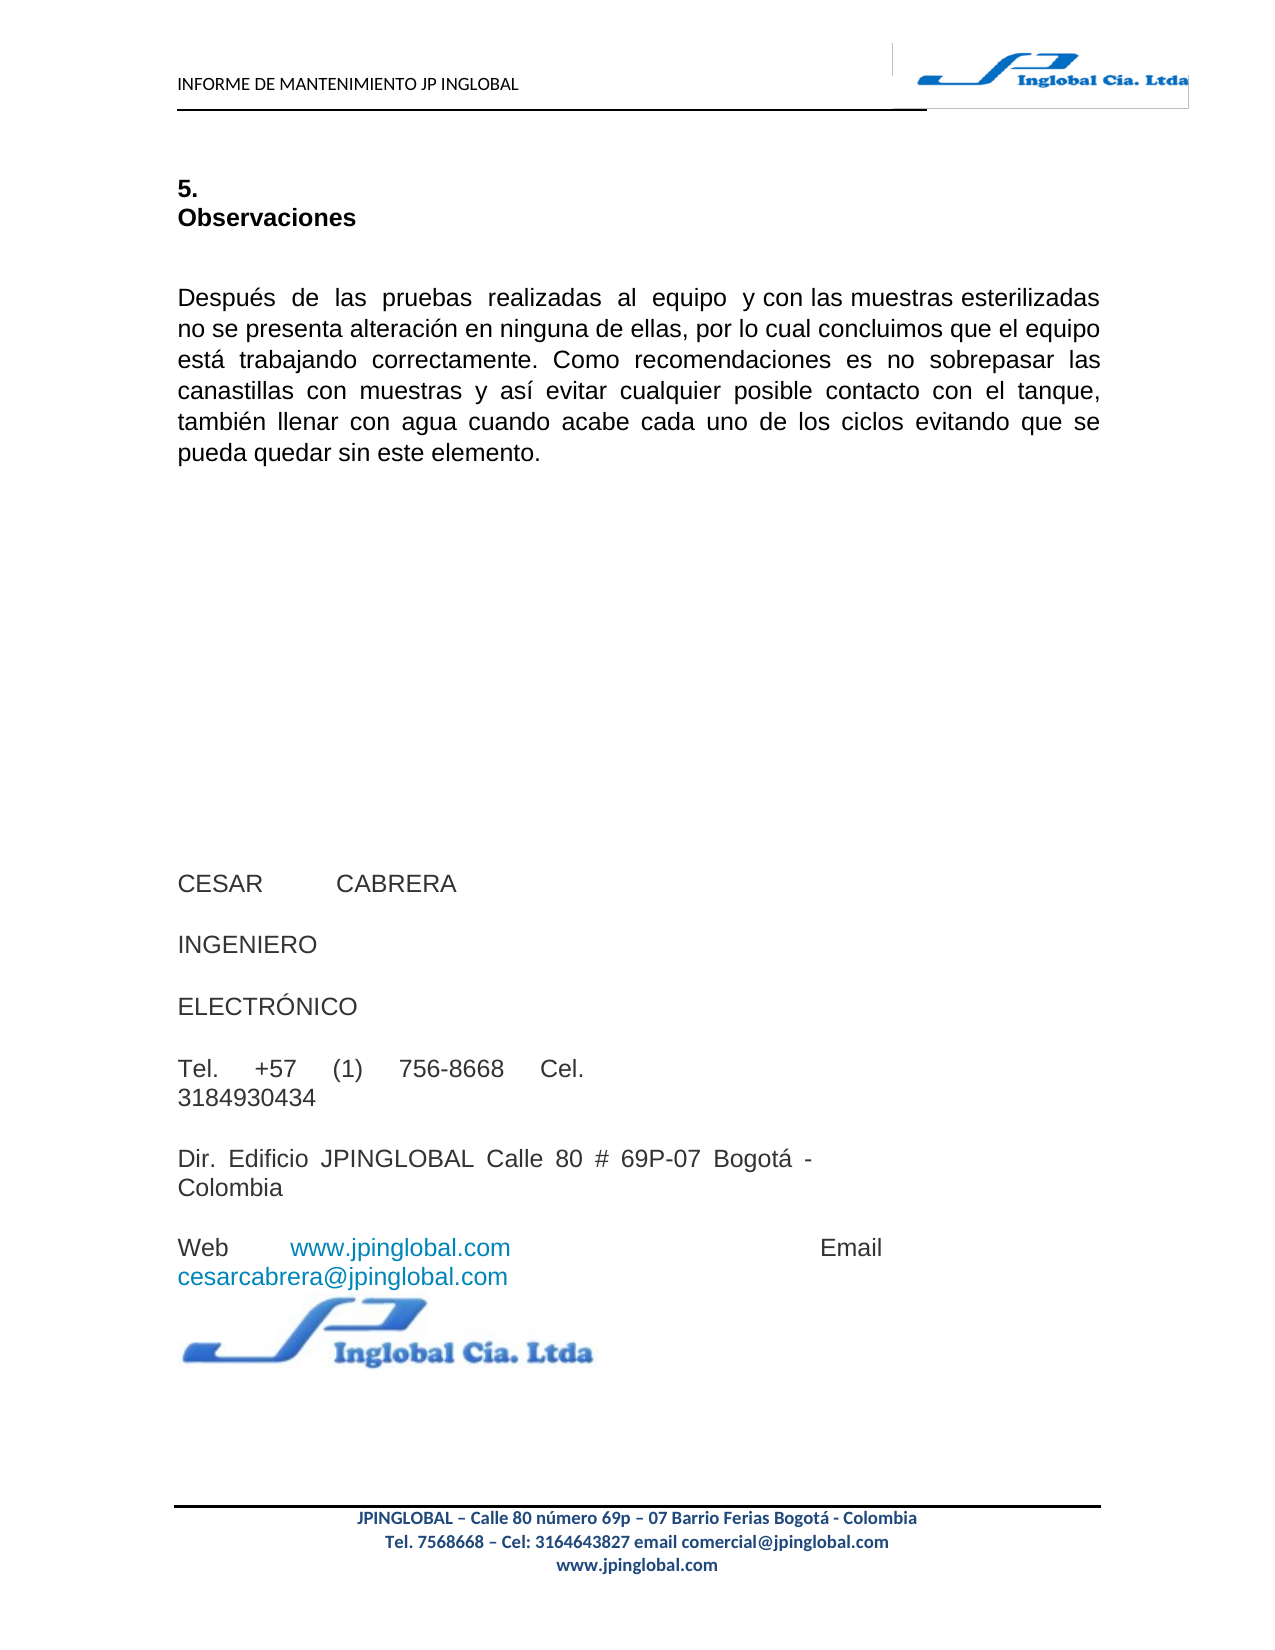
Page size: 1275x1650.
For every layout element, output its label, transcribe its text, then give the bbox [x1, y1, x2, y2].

text Después de las pruebas realizadas al equipo y con las muestras esterilizadas no se presenta alteración en ninguna de ellas, por lo cual concluimos que el equipo está trabajando correctamente. Como recomendaciones es no sobrepasar las canastillas con muestras y así evitar cualquier posible contacto con el tanque, también llenar con agua cuando acabe cada uno de los ciclos evitando que se pueda quedar sin este elemento. [177, 283, 1102, 467]
picture [889, 28, 1275, 244]
text CESAR CABRERA INGENIERO ELECTRÓNICO [177, 869, 457, 1021]
text 5. Observaciones [177, 174, 397, 231]
text Tel. +57 (1) 756-8668 Cel. 3184930434 [177, 1054, 585, 1112]
picture [177, 1292, 598, 1373]
text Dir. Edificio JPINGLOBAL Calle 80 # 69P-07 Bogotá - Colombia [177, 1144, 813, 1201]
text Web www.jpinglobal.com Email cesarcabrera@jpinglobal.com [177, 1233, 882, 1291]
